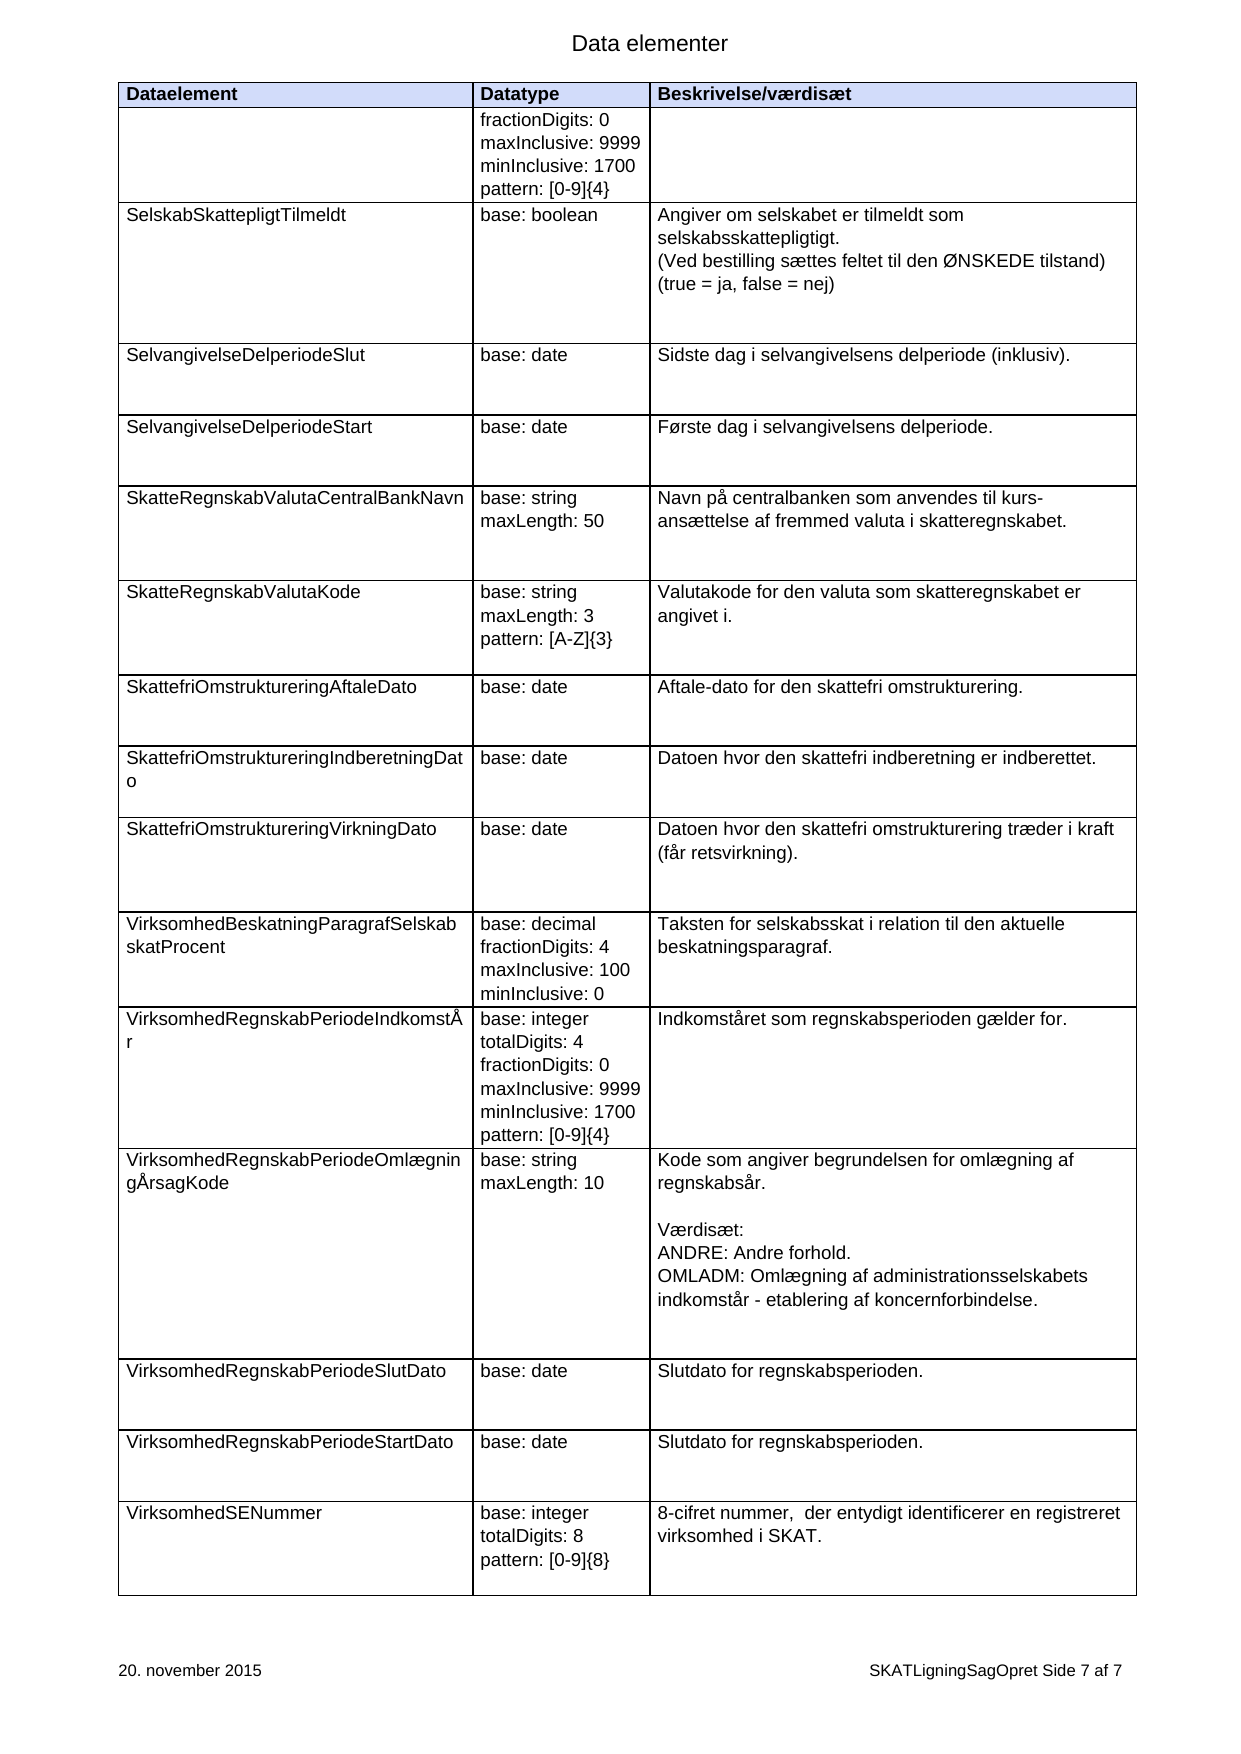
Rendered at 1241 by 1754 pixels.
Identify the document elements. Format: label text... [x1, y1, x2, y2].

table_cell VirksomhedRegnskabPeriodeStartDato [119, 1431, 472, 1501]
table_cell base: date [474, 1431, 649, 1501]
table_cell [651, 108, 1136, 202]
table_cell SkatteRegnskabValutaCentralBankNavn [119, 487, 472, 580]
table_cell base: integer totalDigits: 4 fractionDigits: 0 maxInclusive: 9999 minInclusive: 1700 pattern: [0-9]{4} [474, 1008, 649, 1147]
table_cell Aftale-dato for den skattefri omstrukturering. [651, 676, 1136, 745]
table_cell 8-cifret nummer, der entydigt identificerer en registreret virksomhed i SKAT. [651, 1502, 1136, 1595]
table_cell Kode som angiver begrundelsen for omlægning af regnskabsår. Værdisæt: ANDRE: Andre forhold. OMLADM: Omlægning af administrationsselskabets indkomstår - etablering af koncernforbindelse. [651, 1149, 1136, 1358]
table_cell Angiver om selskabet er tilmeldt som selskabsskattepligtigt. (Ved bestilling sættes feltet til den ØNSKEDE tilstand) (true = ja, false = nej) [651, 203, 1136, 343]
table_cell SelskabSkattepligtTilmeldt [119, 203, 472, 343]
table_header Dataelement [119, 83, 472, 107]
table_cell base: string maxLength: 50 [474, 487, 649, 580]
table_header Datatype [474, 83, 649, 107]
table_cell VirksomhedRegnskabPeriodeSlutDato [119, 1360, 472, 1429]
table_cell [119, 108, 472, 202]
table_cell Slutdato for regnskabsperioden. [651, 1431, 1136, 1501]
table_cell base: string maxLength: 10 [474, 1149, 649, 1358]
table_cell Datoen hvor den skattefri omstrukturering træder i kraft (får retsvirkning). [651, 818, 1136, 911]
table_cell base: date [474, 416, 649, 485]
table_cell base: decimal fractionDigits: 4 maxInclusive: 100 minInclusive: 0 [474, 913, 649, 1006]
table_header Beskrivelse/værdisæt [651, 83, 1136, 107]
table_cell VirksomhedRegnskabPeriodeOmlægningÅrsagKode [119, 1149, 472, 1358]
table_cell Slutdato for regnskabsperioden. [651, 1360, 1136, 1429]
table_cell base: boolean [474, 203, 649, 343]
table_cell base: integer totalDigits: 8 pattern: [0-9]{8} [474, 1502, 649, 1595]
table_cell Valutakode for den valuta som skatteregnskabet er angivet i. [651, 581, 1136, 674]
table_cell VirksomhedSENummer [119, 1502, 472, 1595]
table_cell base: string maxLength: 3 pattern: [A-Z]{3} [474, 581, 649, 674]
table_cell Første dag i selvangivelsens delperiode. [651, 416, 1136, 485]
table_cell base: date [474, 344, 649, 414]
table_cell base: date [474, 747, 649, 817]
table_cell SelvangivelseDelperiodeSlut [119, 344, 472, 414]
table_cell Navn på centralbanken som anvendes til kurs-ansættelse af fremmed valuta i skatteregnskabet. [651, 487, 1136, 580]
table_cell Taksten for selskabsskat i relation til den aktuelle beskatningsparagraf. [651, 913, 1136, 1006]
table_cell SkattefriOmstruktureringVirkningDato [119, 818, 472, 911]
table_cell SelvangivelseDelperiodeStart [119, 416, 472, 485]
table_cell SkatteRegnskabValutaKode [119, 581, 472, 674]
table_cell Datoen hvor den skattefri indberetning er indberettet. [651, 747, 1136, 817]
table_cell base: date [474, 1360, 649, 1429]
table_cell SkattefriOmstruktureringIndberetningDato [119, 747, 472, 817]
table_cell VirksomhedRegnskabPeriodeIndkomstÅr [119, 1008, 472, 1147]
table_cell base: date [474, 818, 649, 911]
table_cell base: date [474, 676, 649, 745]
table_cell SkattefriOmstruktureringAftaleDato [119, 676, 472, 745]
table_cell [474, 108, 649, 202]
table_cell VirksomhedBeskatningParagrafSelskabskatProcent [119, 913, 472, 1006]
table_cell Indkomståret som regnskabsperioden gælder for. [651, 1008, 1136, 1147]
table_cell Sidste dag i selvangivelsens delperiode (inklusiv). [651, 344, 1136, 414]
